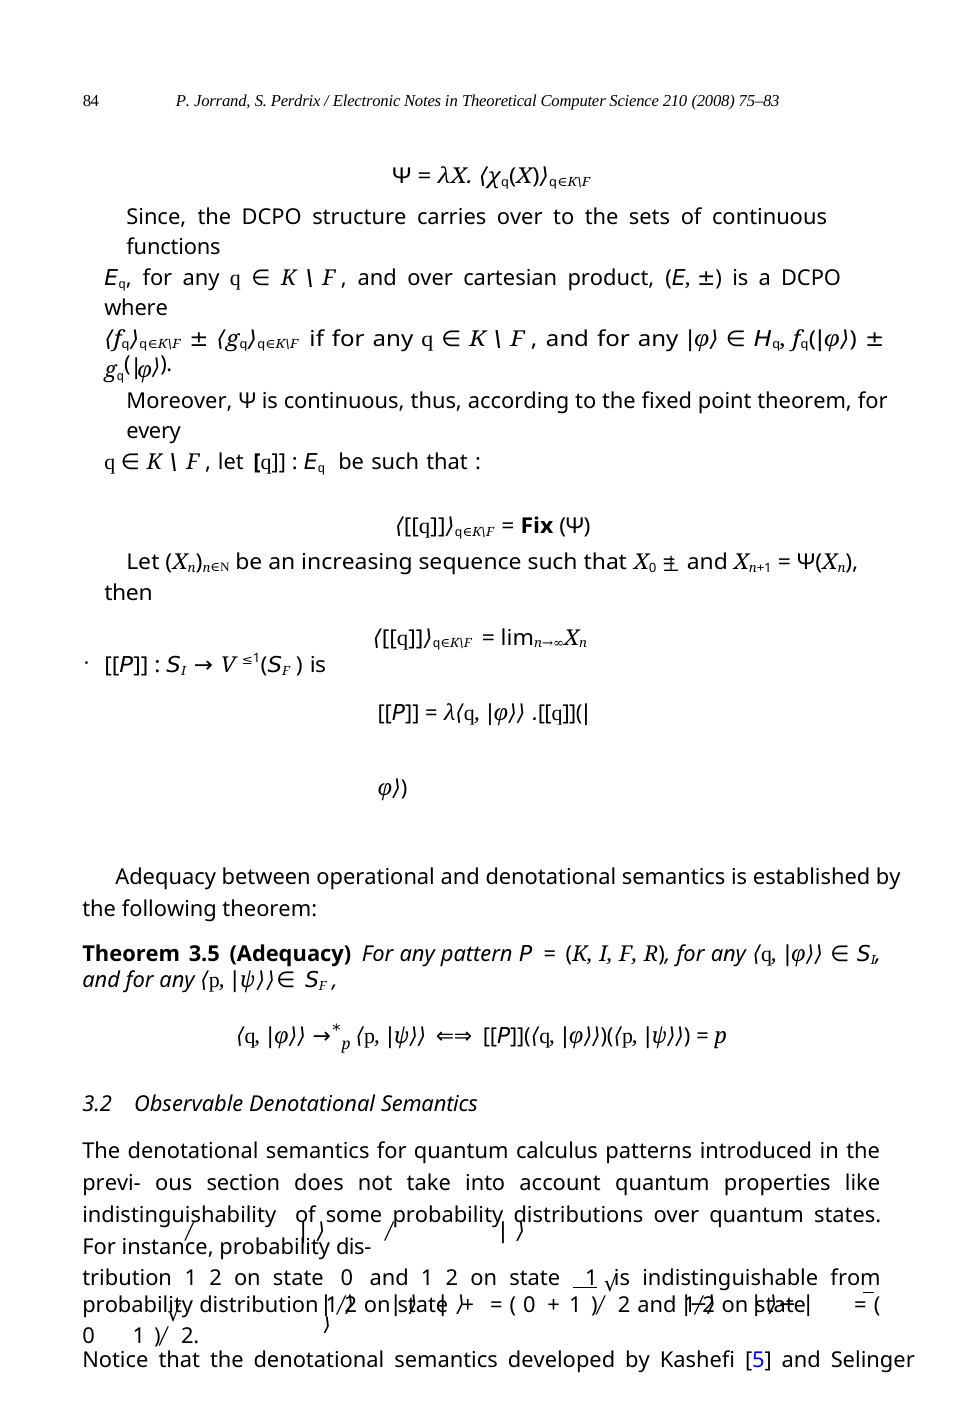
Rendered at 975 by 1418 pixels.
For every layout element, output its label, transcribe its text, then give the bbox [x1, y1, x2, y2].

list [[P]] : SI → V ≤1(SF ) is [83, 649, 327, 679]
list Observable Denotational Semantics [82, 1088, 914, 1118]
text Theorem 3.5 (Adequacy) For any pattern P = (K, I, F, R), for any ⟨q, |φ⟩⟩ ∈ SI, and for any ⟨p, |ψ⟩⟩∈ SF , [82, 940, 881, 994]
text tribution 1 2 on state 0 and 1 2 on state 1 is indistinguishable from probability distribution 1/2 on state + = ( 0 + 1 )/√2 and 1/2 on state = ( 0 1 )/√2. [82, 1271, 881, 1349]
text Let (Xn)n∈N be an increasing sequence such that X0 = and Xn+1 = Ψ(Xn), then [104, 546, 881, 607]
text Adequacy between operational and denotational semantics is established by the following theorem: [82, 861, 914, 923]
text q ∈ K \ F , let [q]] : Eq be such that : [104, 446, 914, 476]
text Eq, for any q ∈ K \ F , and over cartesian product, (E, ±) is a DCPO where [104, 262, 914, 322]
text Since, the DCPO structure carries over to the sets of continuous functions [126, 201, 914, 261]
text gq φ [104, 354, 914, 384]
text Moreover, Ψ is continuous, thus, according to the fixed point theorem, for every [126, 385, 914, 445]
text Ψ = λX. ⟨χq(X)⟩q∈K\F [213, 161, 769, 191]
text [82, 1349, 914, 1372]
text The denotational semantics for quantum calculus patterns introduced in the previ- ous section does not take into account quantum properties like indistinguishability of some probability distributions over quantum states. For instance, probability dis- [82, 1135, 882, 1261]
text ⟨fq⟩q∈K\F ± ⟨gq⟩q∈K\F if for any q ∈ K \ F , and for any |φ⟩ ∈ Hq, fq(|φ⟩) ± [104, 323, 914, 353]
text ⟨q, |φ⟩⟩ →∗p ⟨p, |ψ⟩⟩ ⇐⇒ [[P]](⟨q, |φ⟩⟩)(⟨p, |ψ⟩⟩) = p [71, 1018, 892, 1054]
text ⟨[[q]]⟩q∈K\F = Fix (Ψ) [71, 510, 914, 540]
text ⟨[[q]]⟩q∈K\F = limn→∞Xn [[P]] = λ⟨q, |φ⟩⟩ .[[q]](|φ⟩) [373, 622, 612, 802]
